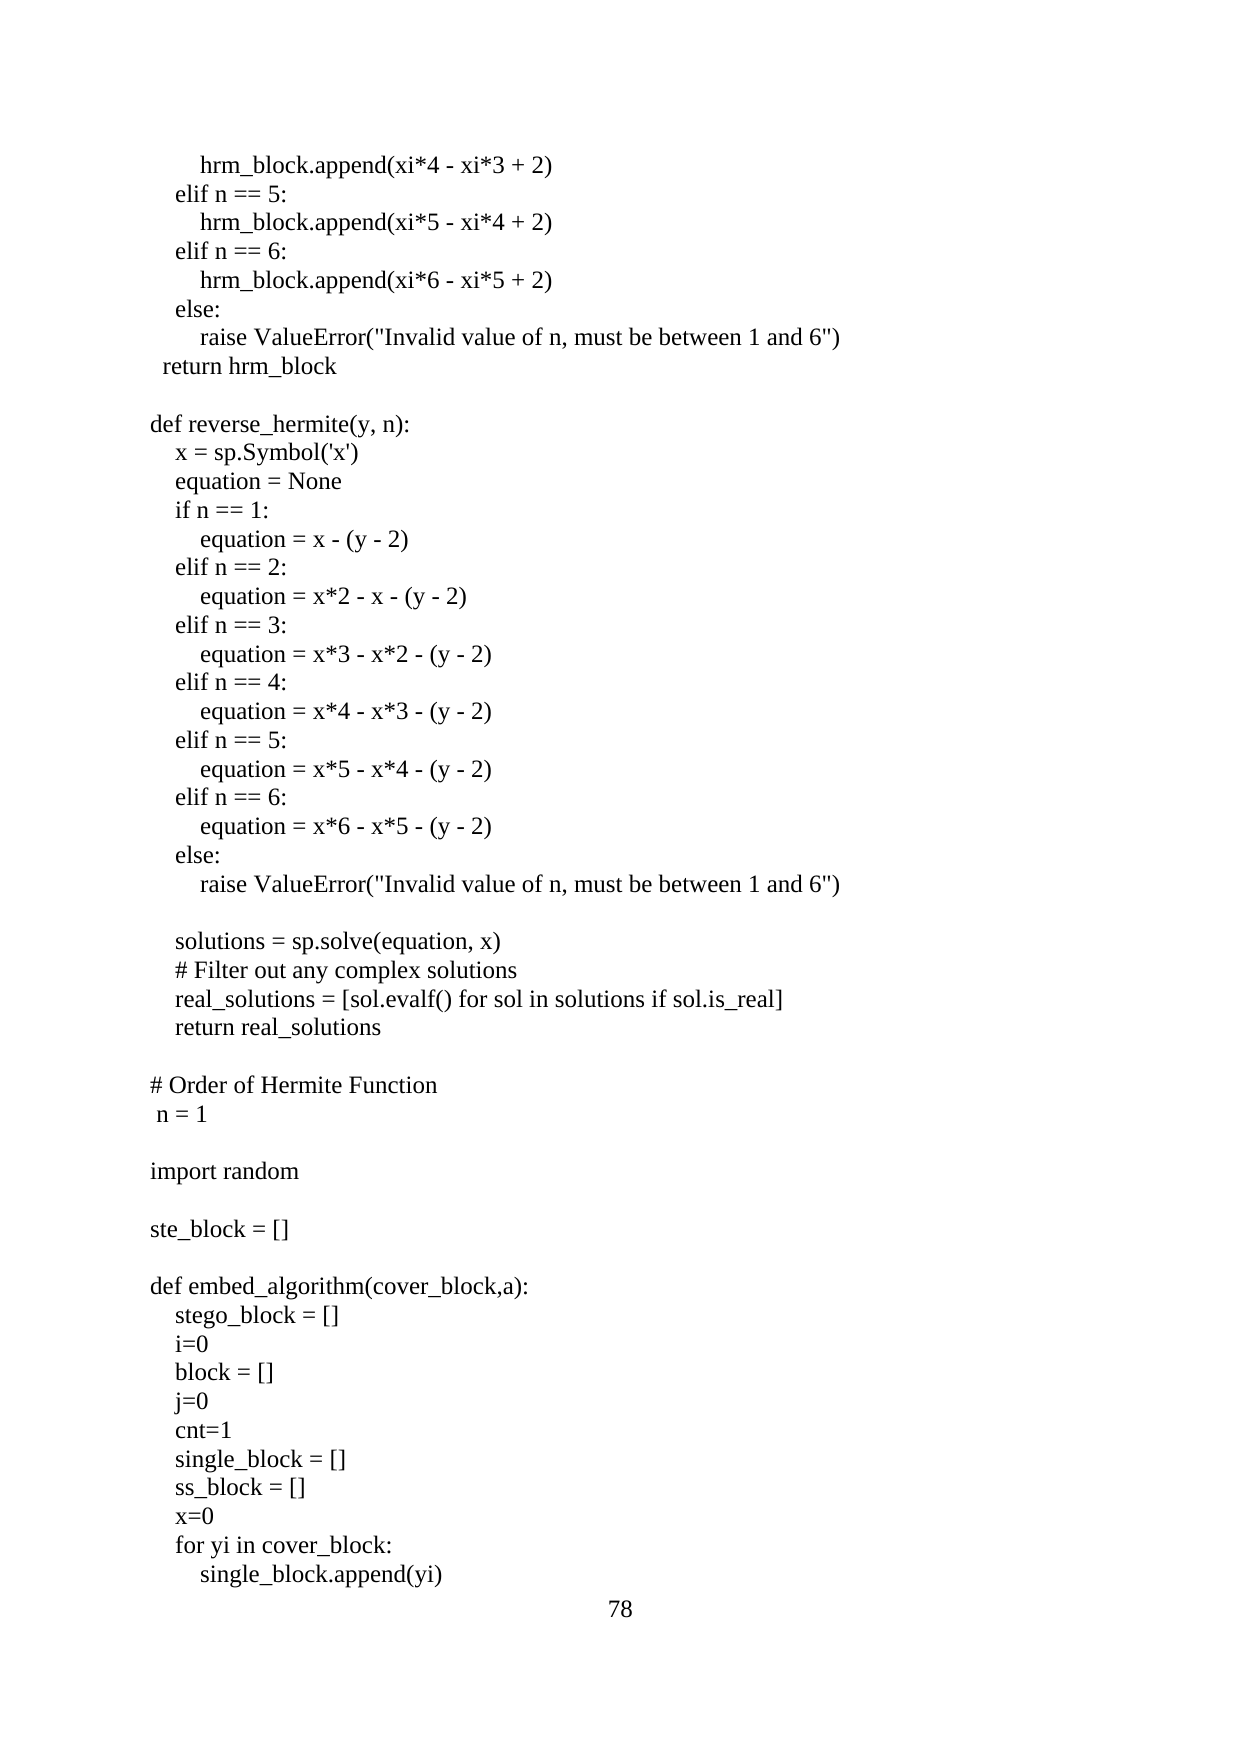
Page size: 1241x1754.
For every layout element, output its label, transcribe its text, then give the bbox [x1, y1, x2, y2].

text equation = x*2 - x - (y - 2) [150, 581, 1090, 610]
text elif n == 2: [150, 552, 1090, 581]
text ss_block = [] [150, 1472, 1090, 1501]
text equation = x*3 - x*2 - (y - 2) [150, 639, 1090, 667]
text # Order of Hermite Function [150, 1070, 1090, 1099]
text return hrm_block [150, 351, 1090, 380]
text if n == 1: [150, 495, 1090, 524]
text elif n == 5: [150, 725, 1090, 754]
text single_block = [] [150, 1444, 1090, 1472]
text elif n == 3: [150, 610, 1090, 639]
text def reverse_hermite(y, n): [150, 409, 1090, 437]
text else: [150, 294, 1090, 322]
text elif n == 5: [150, 179, 1090, 207]
text raise ValueError("Invalid value of n, must be between 1 and 6") [150, 869, 1090, 897]
text for yi in cover_block: [150, 1530, 1090, 1559]
text n = 1 [150, 1099, 1090, 1127]
text stego_block = [] [150, 1300, 1090, 1329]
text equation = x*4 - x*3 - (y - 2) [150, 696, 1090, 725]
text single_block.append(yi) [150, 1559, 1090, 1587]
text # Filter out any complex solutions [150, 955, 1090, 984]
text def embed_algorithm(cover_block,a): [150, 1271, 1090, 1300]
text hrm_block.append(xi*4 - xi*3 + 2) [150, 150, 1090, 179]
text import random [150, 1156, 1090, 1185]
text i=0 [150, 1329, 1090, 1357]
text else: [150, 840, 1090, 869]
text equation = None [150, 466, 1090, 495]
text x = sp.Symbol('x') [150, 437, 1090, 466]
text elif n == 6: [150, 236, 1090, 265]
text hrm_block.append(xi*6 - xi*5 + 2) [150, 265, 1090, 294]
text elif n == 6: [150, 782, 1090, 811]
text x=0 [150, 1501, 1090, 1530]
text j=0 [150, 1386, 1090, 1415]
text ste_block = [] [150, 1214, 1090, 1242]
text block = [] [150, 1357, 1090, 1386]
text hrm_block.append(xi*5 - xi*4 + 2) [150, 207, 1090, 236]
text return real_solutions [150, 1012, 1090, 1041]
text raise ValueError("Invalid value of n, must be between 1 and 6") [150, 322, 1090, 351]
text equation = x*6 - x*5 - (y - 2) [150, 811, 1090, 840]
text real_solutions = [sol.evalf() for sol in solutions if sol.is_real] [150, 984, 1090, 1012]
text cnt=1 [150, 1415, 1090, 1444]
text equation = x*5 - x*4 - (y - 2) [150, 754, 1090, 782]
text equation = x - (y - 2) [150, 524, 1090, 552]
text elif n == 4: [150, 667, 1090, 696]
text solutions = sp.solve(equation, x) [150, 926, 1090, 955]
